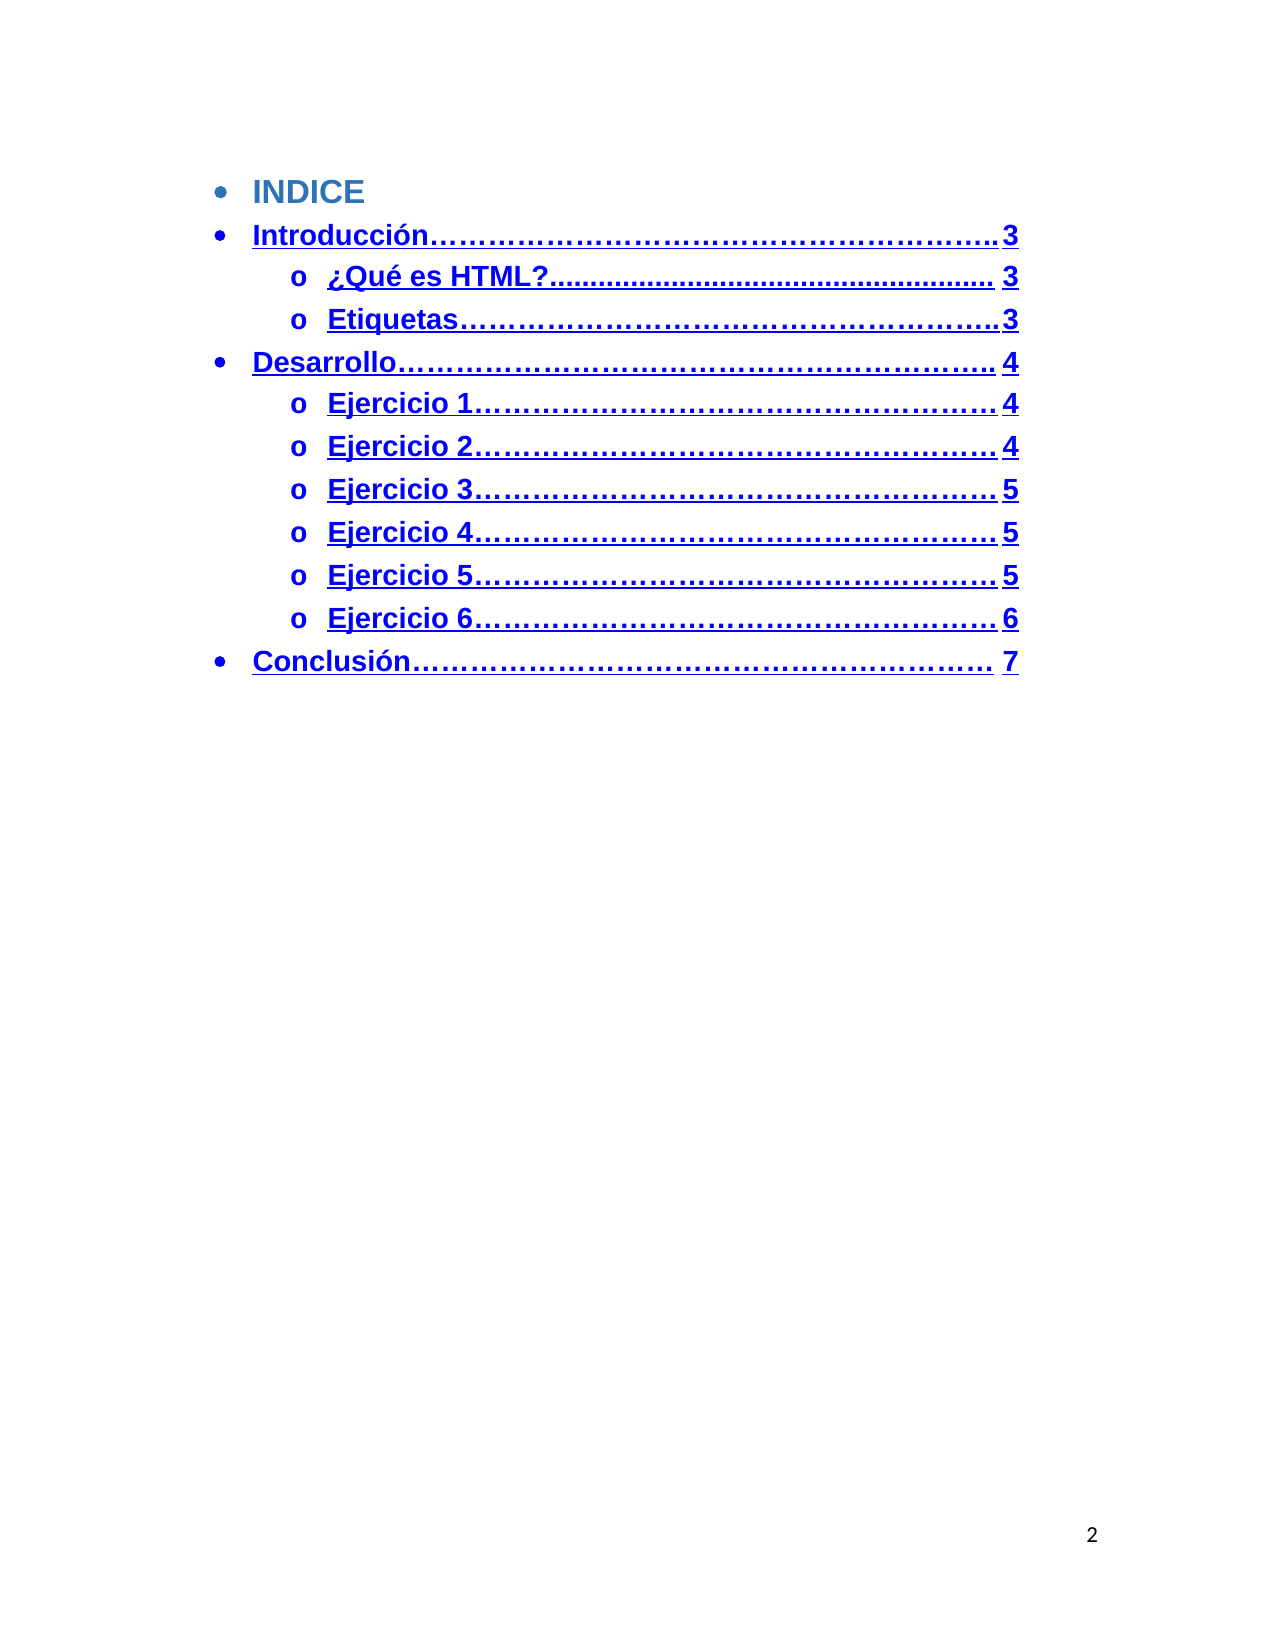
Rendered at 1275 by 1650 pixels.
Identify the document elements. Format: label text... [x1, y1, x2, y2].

subtitle Ejercicio 1……………………………………………… 4 [290, 386, 1098, 422]
subtitle Ejercicio 3……………………………………………… 5 [290, 472, 1098, 508]
subtitle Introducción………………………………………………….. 3 [215, 218, 1098, 252]
subtitle Ejercicio 4……………………………………………… 5 [290, 515, 1098, 551]
subtitle Ejercicio 5……………………………………………… 5 [290, 558, 1098, 594]
subtitle Conclusión…………………………………………………… 7 [215, 644, 1098, 678]
subtitle Ejercicio 2……………………………………………… 4 [290, 429, 1098, 465]
subtitle ¿Qué es HTML?....................................................... 3 [290, 259, 1098, 295]
subtitle Etiquetas……………………………………………….. 3 [290, 302, 1098, 338]
subtitle INDICE [215, 173, 1098, 211]
subtitle Desarrollo…………………………………………………….. 4 [215, 345, 1098, 379]
subtitle Ejercicio 6……………………………………………… 6 [290, 601, 1098, 637]
